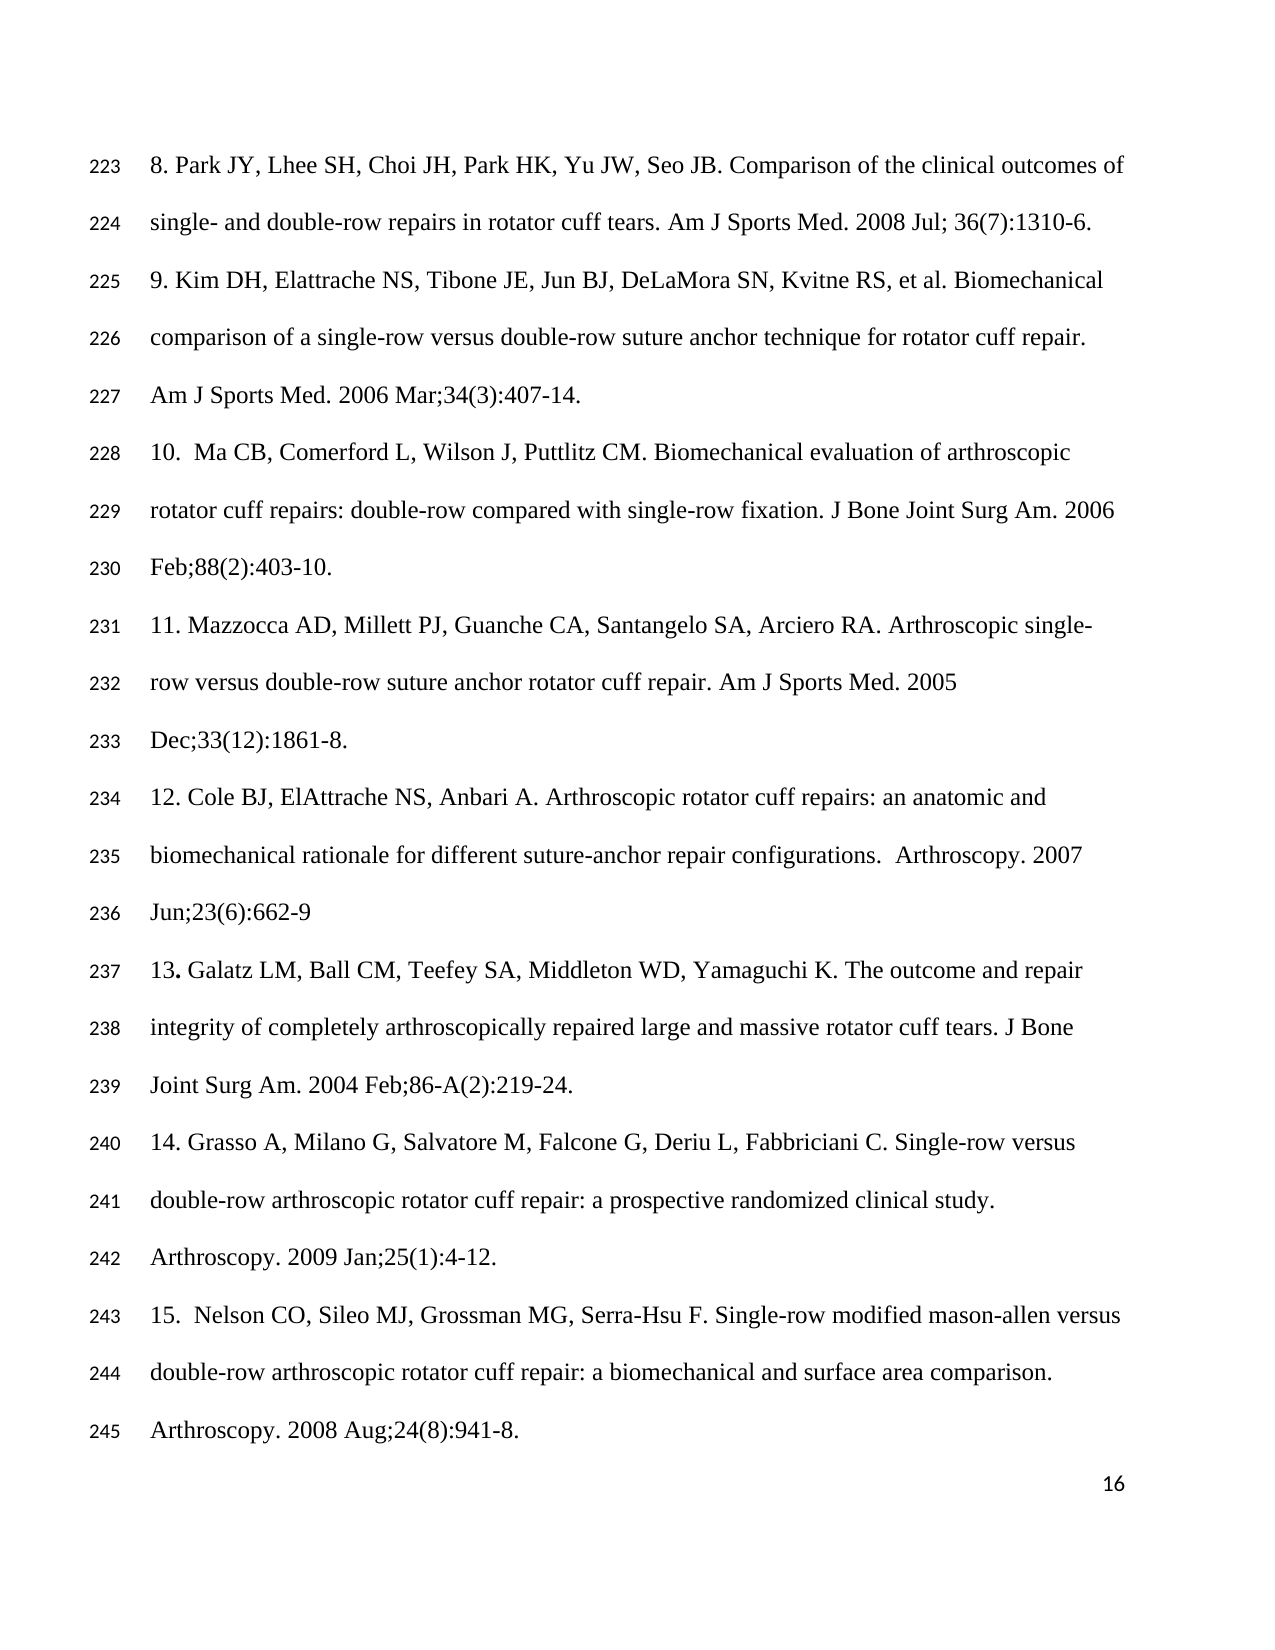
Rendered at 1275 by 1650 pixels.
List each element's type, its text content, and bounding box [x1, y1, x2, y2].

text 9. Kim DH, Elattrache NS, Tibone JE, Jun BJ, DeLaMora SN, Kvitne RS, et al. Biomechanical comparison of a single-row versus double-row suture anchor technique for rotator cuff repair. Am J Sports Med. 2006 Mar;34(3):407-14. [150, 265, 1125, 409]
text 15. Nelson CO, Sileo MJ, Grossman MG, Serra-Hsu F. Single-row modified mason-allen versus double-row arthroscopic rotator cuff repair: a biomechanical and surface area comparison. Arthroscopy. 2008 Aug;24(8):941-8. [150, 1300, 1125, 1444]
text 14. Grasso A, Milano G, Salvatore M, Falcone G, Deriu L, Fabbriciani C. Single-row versus double-row arthroscopic rotator cuff repair: a prospective randomized clinical study. Arthroscopy. 2009 Jan;25(1):4-12. [150, 1127, 1125, 1271]
text 12. Cole BJ, ElAttrache NS, Anbari A. Arthroscopic rotator cuff repairs: an anatomic and biomechanical rationale for different suture-anchor repair configurations. Arthroscopy. 2007 Jun;23(6):662-9 [150, 782, 1125, 926]
text 13. Galatz LM, Ball CM, Teefey SA, Middleton WD, Yamaguchi K. The outcome and repair integrity of completely arthroscopically repaired large and massive rotator cuff tears. J Bone Joint Surg Am. 2004 Feb;86-A(2):219-24. [150, 955, 1125, 1099]
text 10. Ma CB, Comerford L, Wilson J, Puttlitz CM. Biomechanical evaluation of arthroscopic rotator cuff repairs: double-row compared with single-row fixation. J Bone Joint Surg Am. 2006 Feb;88(2):403-10. [150, 437, 1125, 581]
text 11. Mazzocca AD, Millett PJ, Guanche CA, Santangelo SA, Arciero RA. Arthroscopic single-row versus double-row suture anchor rotator cuff repair. Am J Sports Med. 2005 Dec;33(12):1861-8. [150, 610, 1125, 754]
text 8. Park JY, Lhee SH, Choi JH, Park HK, Yu JW, Seo JB. Comparison of the clinical outcomes of single- and double-row repairs in rotator cuff tears. Am J Sports Med. 2008 Jul; 36(7):1310-6. [150, 150, 1125, 236]
